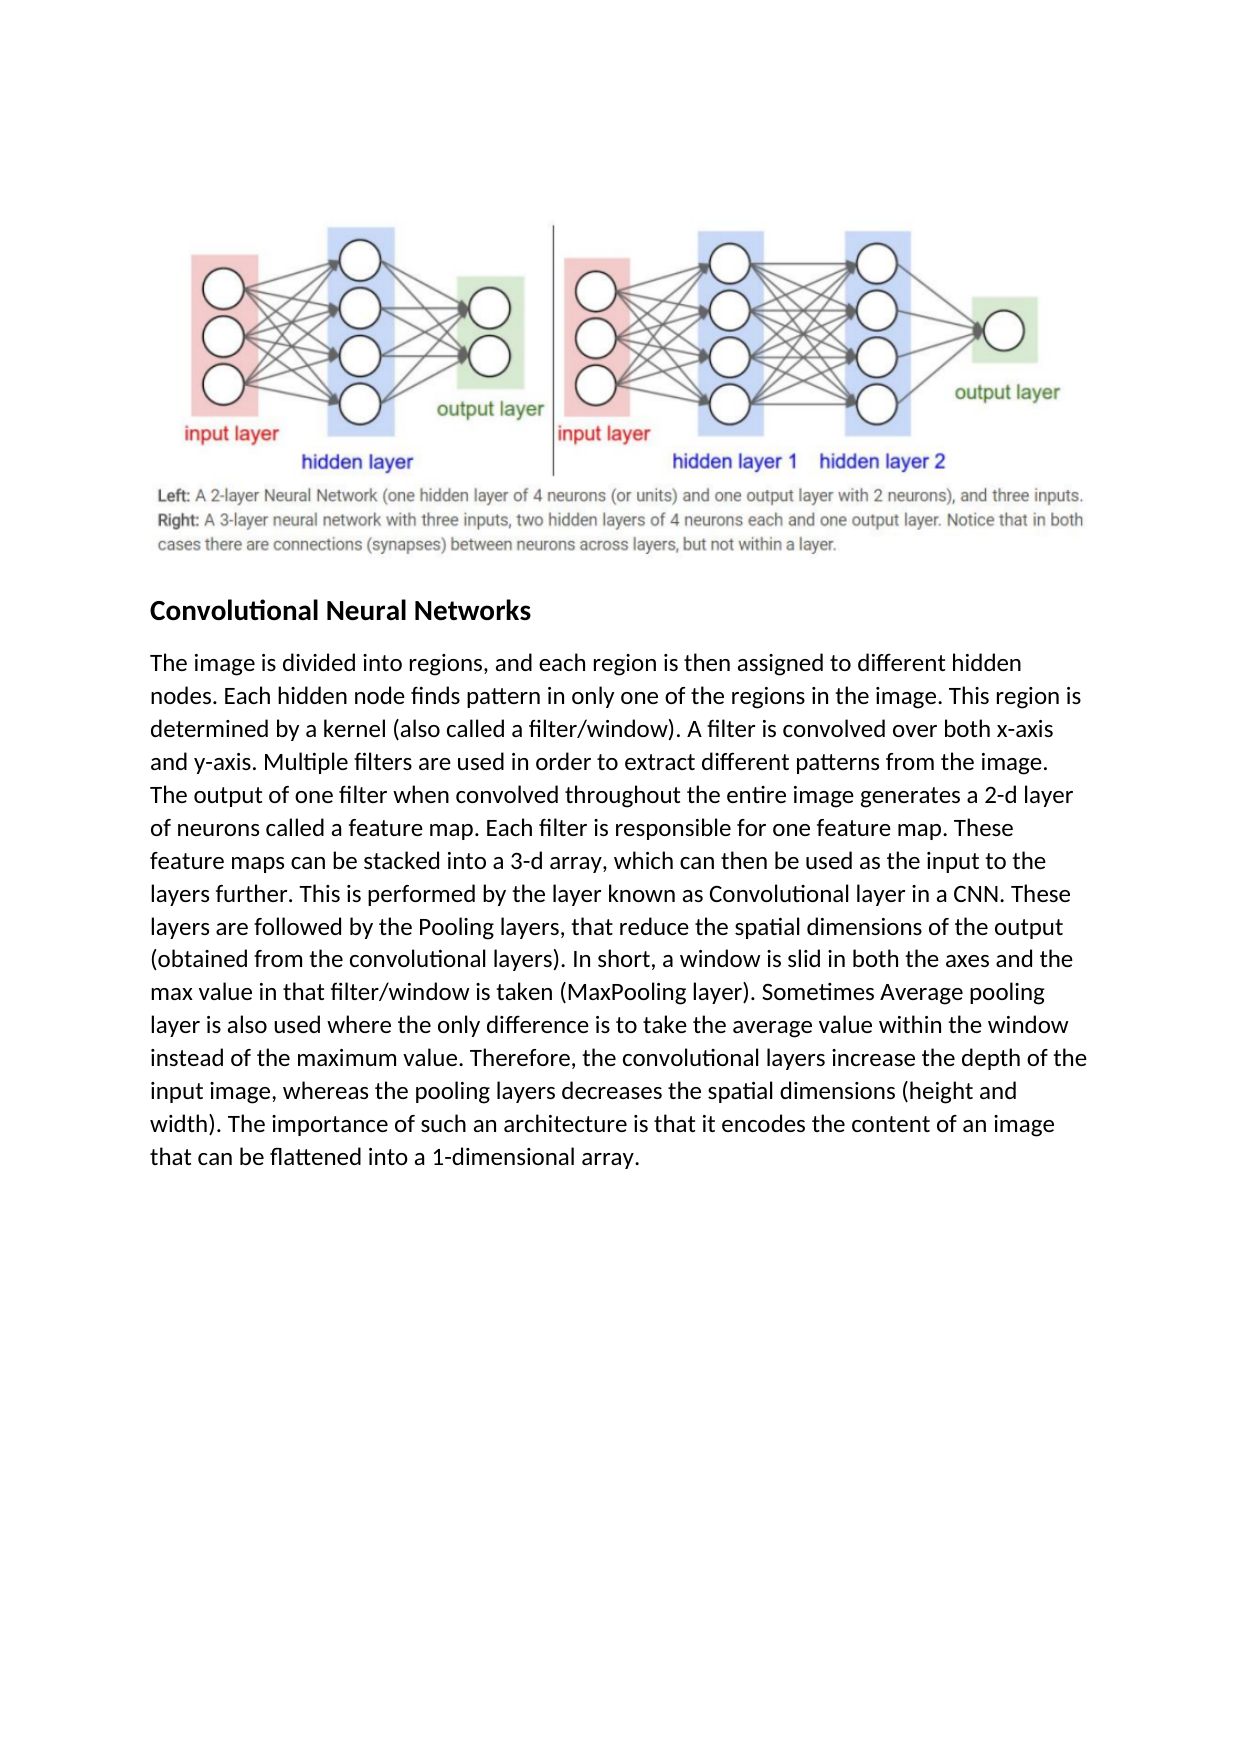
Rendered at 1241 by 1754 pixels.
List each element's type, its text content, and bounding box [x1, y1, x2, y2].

text Convolutional Neural Networks [150, 592, 1090, 628]
picture [150, 199, 1090, 574]
text The image is divided into regions, and each region is then assigned to different hidden nodes. Each hidden node finds pattern in only one of the regions in the image. This region is determined by a kernel (also called a filter/window). A filter is convolved over both x-axis and y-axis. Multiple filters are used in order to extract different patterns from the image. The output of one filter when convolved throughout the entire image generates a 2-d layer of neurons called a feature map. Each filter is responsible for one feature map. These feature maps can be stacked into a 3-d array, which can then be used as the input to the layers further. This is performed by the layer known as Convolutional layer in a CNN. These layers are followed by the Pooling layers, that reduce the spatial dimensions of the output (obtained from the convolutional layers). In short, a window is slid in both the axes and the max value in that filter/window is taken (MaxPooling layer). Sometimes Average pooling layer is also used where the only difference is to take the average value within the window instead of the maximum value. Therefore, the convolutional layers increase the depth of the input image, whereas the pooling layers decreases the spatial dimensions (height and width). The importance of such an architecture is that it encodes the content of an image that can be flattened into a 1-dimensional array. [150, 647, 1090, 1172]
